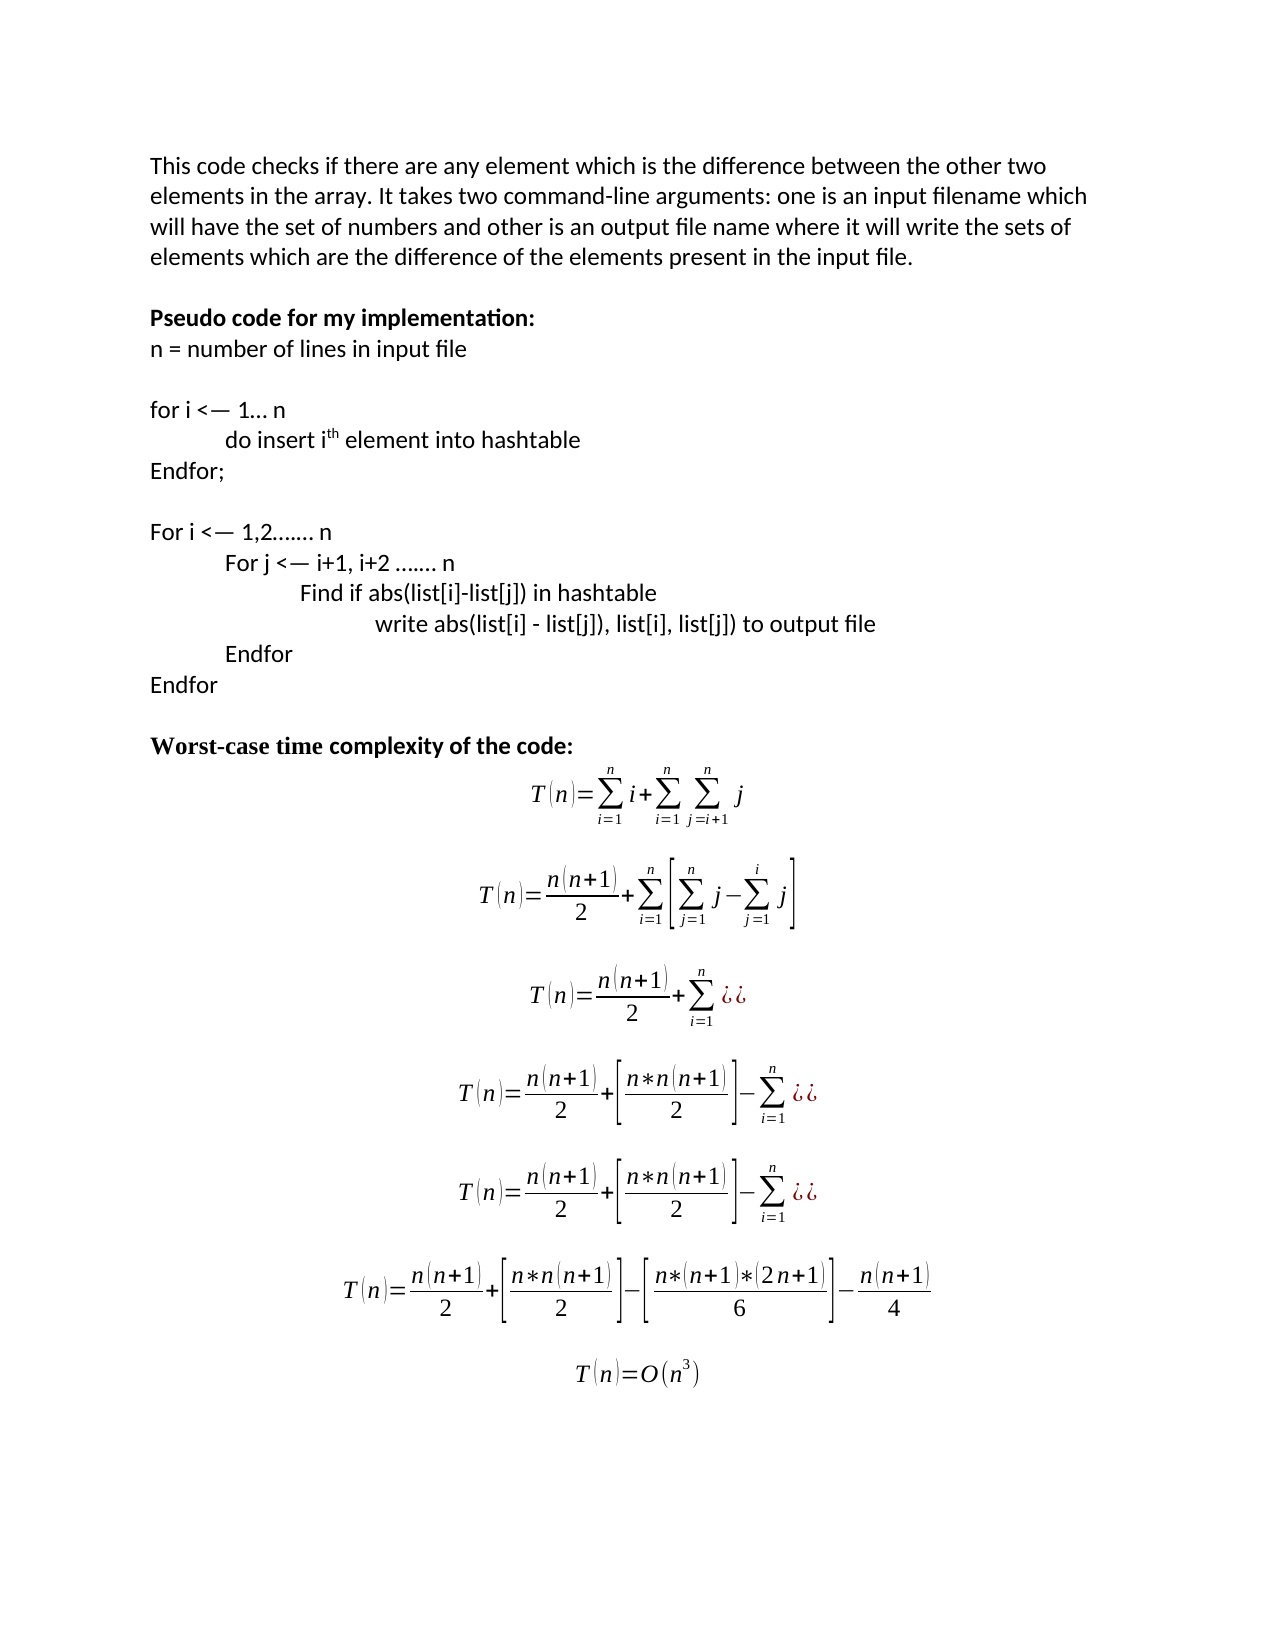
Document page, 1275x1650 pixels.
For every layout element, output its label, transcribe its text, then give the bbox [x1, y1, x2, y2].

text do insert ith element into hashtable [150, 425, 1125, 455]
text for i <— 1… n [150, 394, 1125, 425]
text write abs(list[i] - list[j]), list[i], list[j]) to output file [150, 608, 1125, 638]
text Endfor [150, 669, 1125, 699]
text Endfor; [150, 455, 1125, 486]
text n = number of lines in input file [150, 333, 1125, 364]
text This code checks if there are any element which is the difference between the other two elements in the array. It takes two command-line arguments: one is an input filename which will have the set of numbers and other is an output file name where it will write the sets of elements which are the difference of the elements present in the input file. [150, 150, 1125, 272]
text For i <— 1,2….… n [150, 516, 1125, 547]
text Worst-case time complexity of the code: [150, 730, 1125, 760]
text Pseudo code for my implementation: [150, 303, 1125, 333]
text Find if abs(list[i]-list[j]) in hashtable [150, 577, 1125, 608]
text Endfor [150, 638, 1125, 669]
text For j <— i+1, i+2 ….… n [150, 547, 1125, 577]
